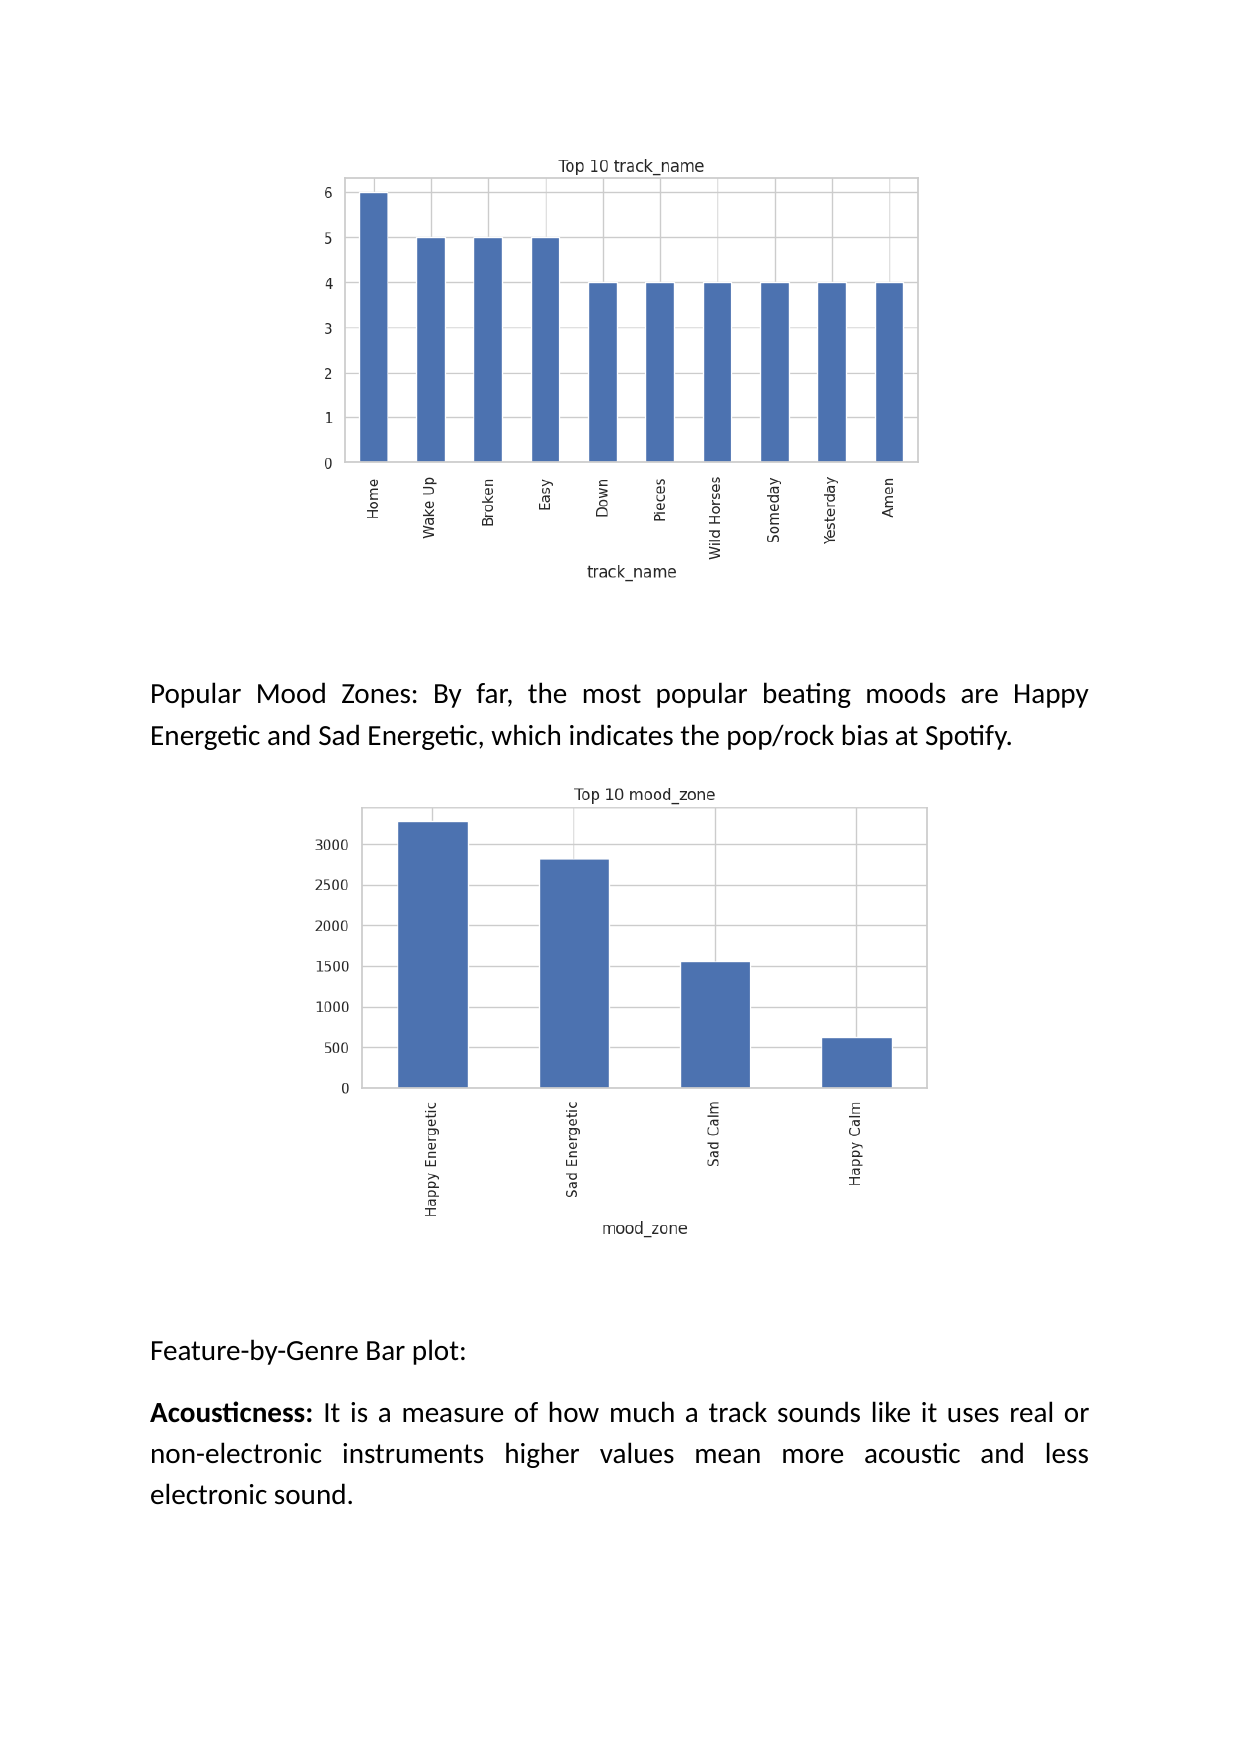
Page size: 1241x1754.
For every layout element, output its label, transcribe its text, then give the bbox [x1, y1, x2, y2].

picture [314, 150, 926, 589]
text Popular Mood Zones: By far, the most popular beating moods are Happy Energetic and Sad Energetic, which indicates the pop/rock bias at Spotify. [150, 676, 1090, 752]
text Acousticness: It is a measure of how much a track sounds like it uses real or non-electronic instruments higher values mean more acoustic and less electronic sound. [150, 1394, 1090, 1512]
text Feature-by-Genre Bar plot: [150, 1332, 1090, 1368]
picture [305, 778, 935, 1246]
